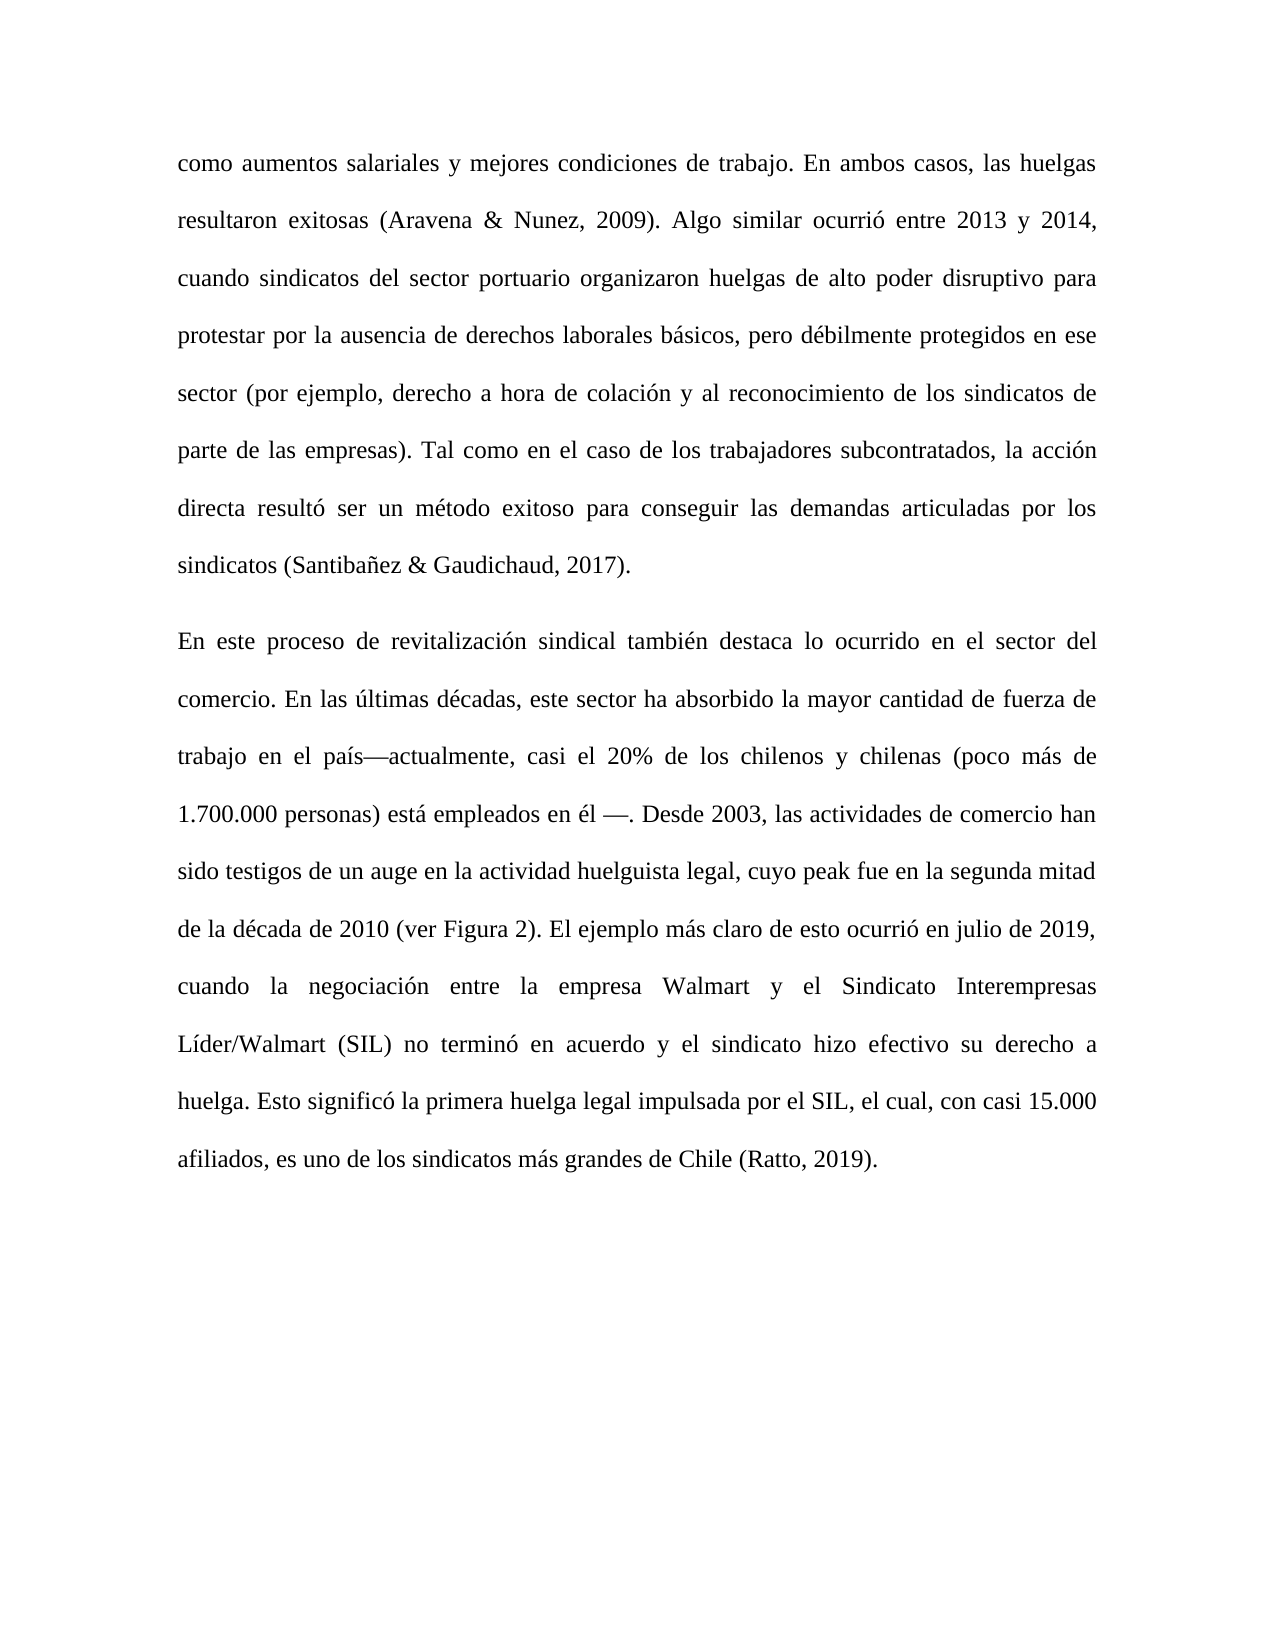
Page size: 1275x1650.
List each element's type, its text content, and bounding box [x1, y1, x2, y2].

text En este proceso de revitalización sindical también destaca lo ocurrido en el sector del comercio. En las últimas décadas, este sector ha absorbido la mayor cantidad de fuerza de trabajo en el país—actualmente, casi el 20% de los chilenos y chilenas (poco más de 1.700.000 personas) está empleados en él —. Desde 2003, las actividades de comercio han sido testigos de un auge en la actividad huelguista legal, cuyo peak fue en la segunda mitad de la década de 2010 (ver Figura 2). El ejemplo más claro de esto ocurrió en julio de 2019, cuando la negociación entre la empresa Walmart y el Sindicato Interempresas Líder/Walmart (SIL) no terminó en acuerdo y el sindicato hizo efectivo su derecho a huelga. Esto significó la primera huelga legal impulsada por el SIL, el cual, con casi 15.000 afiliados, es uno de los sindicatos más grandes de Chile (Ratto, 2019). [177, 626, 1098, 1173]
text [177, 148, 1098, 579]
